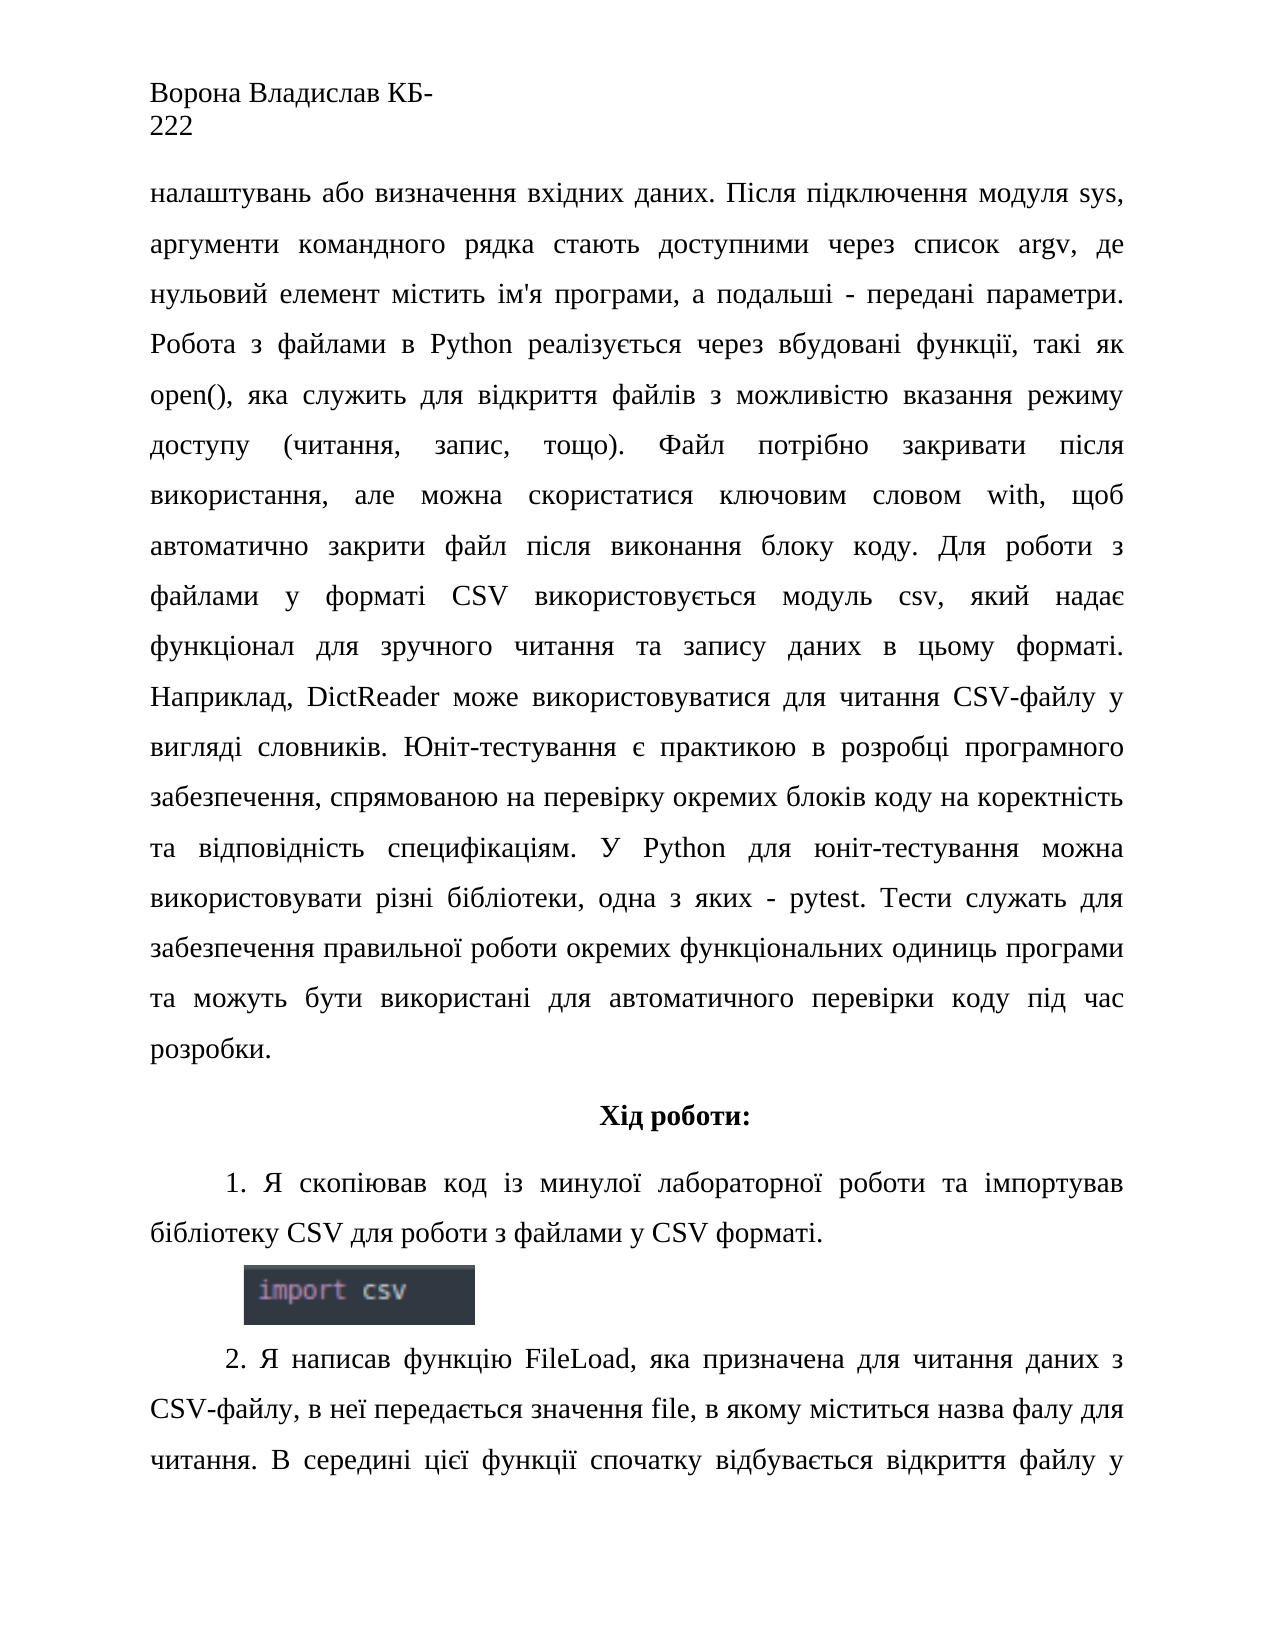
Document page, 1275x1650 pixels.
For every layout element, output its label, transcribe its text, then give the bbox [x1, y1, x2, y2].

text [150, 176, 1125, 1064]
list 1. Я скопіював код із минулої лабораторної роботи та імпортував бібліотеку CSV для роботи з файлами у CSV форматі. [150, 1165, 1125, 1249]
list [150, 1341, 1125, 1476]
text Хід роботи: [150, 1098, 1125, 1131]
